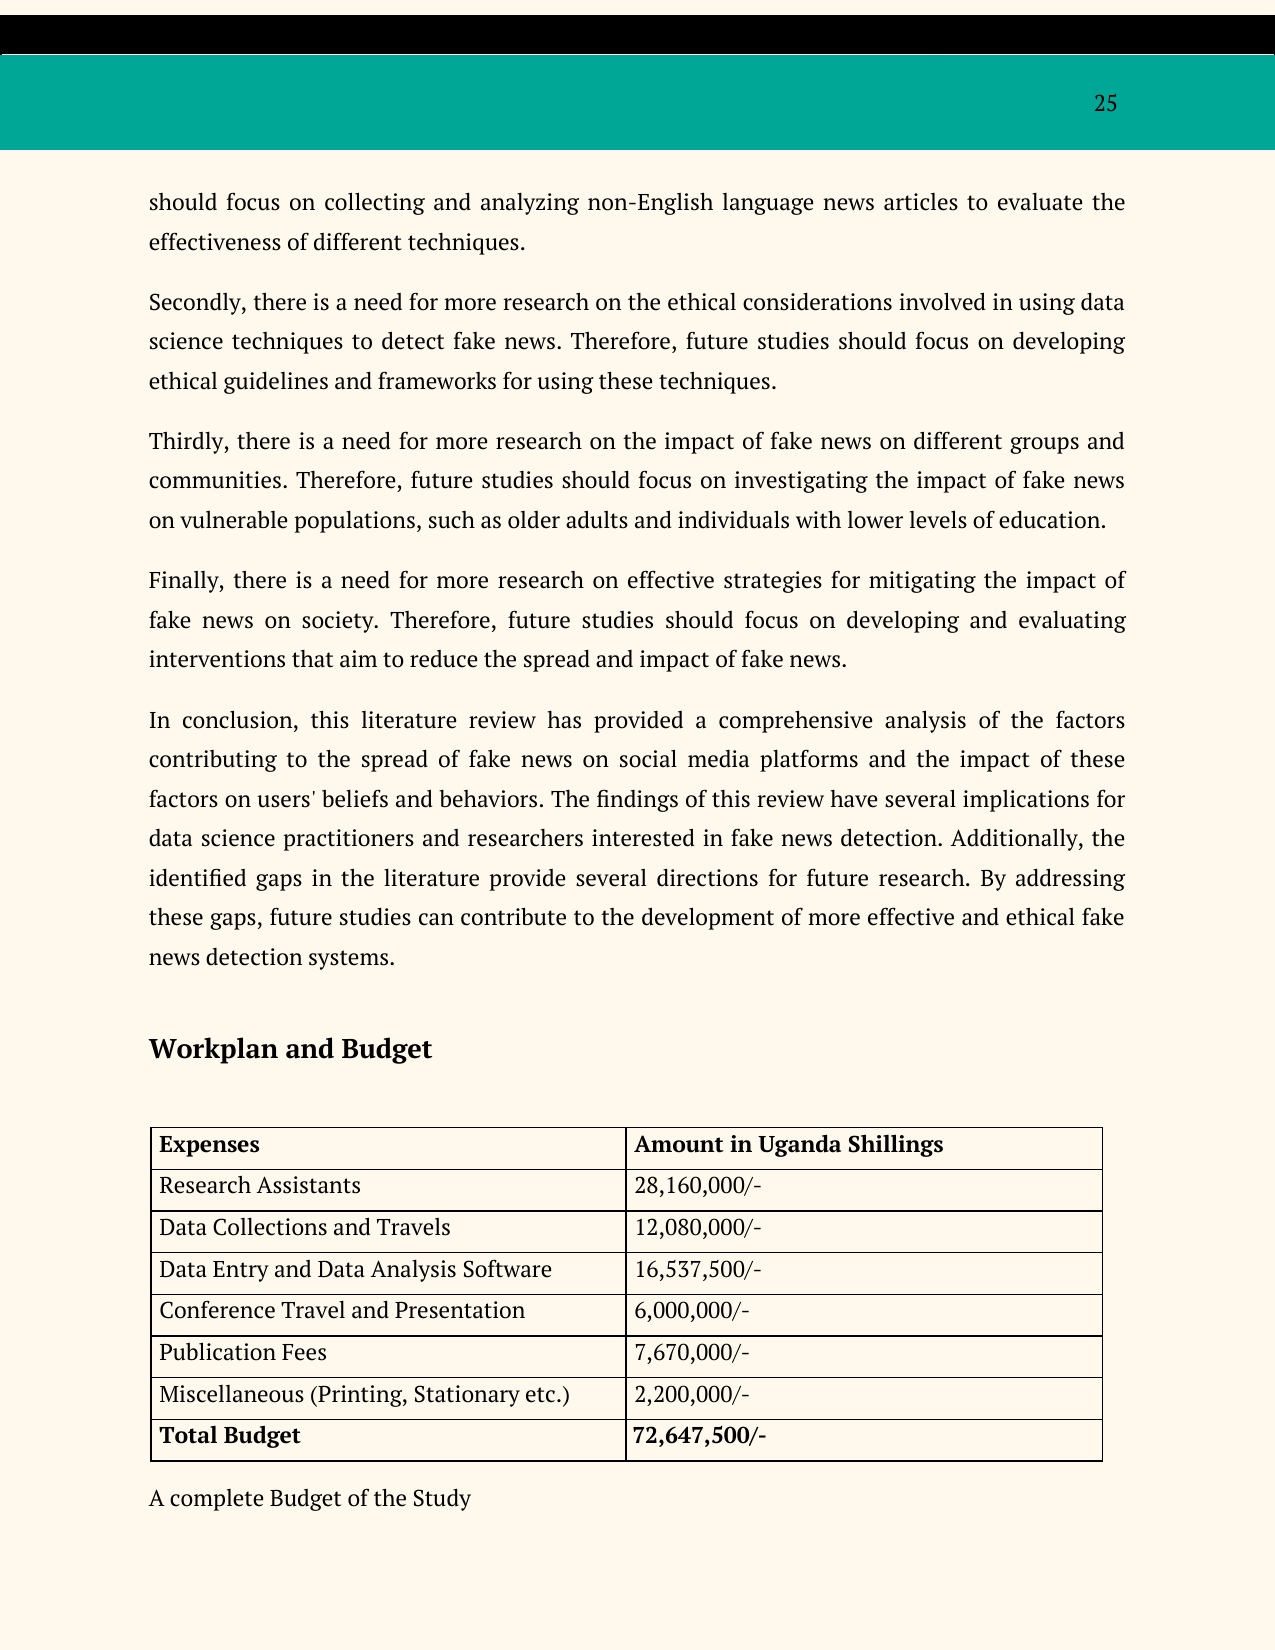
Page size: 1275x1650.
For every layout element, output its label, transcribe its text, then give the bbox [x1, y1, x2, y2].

text Finally, there is a need for more research on effective strategies for mitigating the impact of fake news on society. Therefore, future studies should focus on developing and evaluating interventions that aim to reduce the spread and impact of fake news. [148, 565, 1127, 674]
table_cell Data Collections and Travels [152, 1212, 625, 1252]
table_cell Publication Fees [152, 1337, 625, 1377]
subtitle Workplan and Budget [148, 1031, 1127, 1066]
table_cell 16,537,500/- [627, 1253, 1102, 1293]
table_cell 2,200,000/- [627, 1378, 1102, 1418]
table_cell Total Budget [152, 1420, 625, 1460]
table_cell 12,080,000/- [627, 1212, 1102, 1252]
table_cell 7,670,000/- [627, 1337, 1102, 1377]
table_header Expenses [152, 1128, 625, 1168]
text Secondly, there is a need for more research on the ethical considerations involved in using data science techniques to detect fake news. Therefore, future studies should focus on developing ethical guidelines and frameworks for using these techniques. [148, 286, 1127, 396]
table_cell 28,160,000/- [627, 1170, 1102, 1210]
table_cell 72,647,500/- [627, 1420, 1102, 1460]
text Thirdly, there is a need for more research on the impact of fake news on different groups and communities. Therefore, future studies should focus on investigating the impact of fake news on vulnerable populations, such as older adults and individuals with lower levels of education. [148, 426, 1127, 535]
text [148, 187, 1127, 256]
table_header Amount in Uganda Shillings [627, 1128, 1102, 1168]
table_cell 6,000,000/- [627, 1295, 1102, 1335]
table_cell Data Entry and Data Analysis Software [152, 1253, 625, 1293]
text A complete Budget of the Study [148, 1482, 1127, 1513]
text In conclusion, this literature review has provided a comprehensive analysis of the factors contributing to the spread of fake news on social media platforms and the impact of these factors on users' beliefs and behaviors. The findings of this review have several implications for data science practitioners and researchers interested in fake news detection. Additionally, the identified gaps in the literature provide several directions for future research. By addressing these gaps, future studies can contribute to the development of more effective and ethical fake news detection systems. [148, 704, 1127, 971]
table_cell Conference Travel and Presentation [152, 1295, 625, 1335]
table_cell Miscellaneous (Printing, Stationary etc.) [152, 1378, 625, 1418]
table_cell Research Assistants [152, 1170, 625, 1210]
